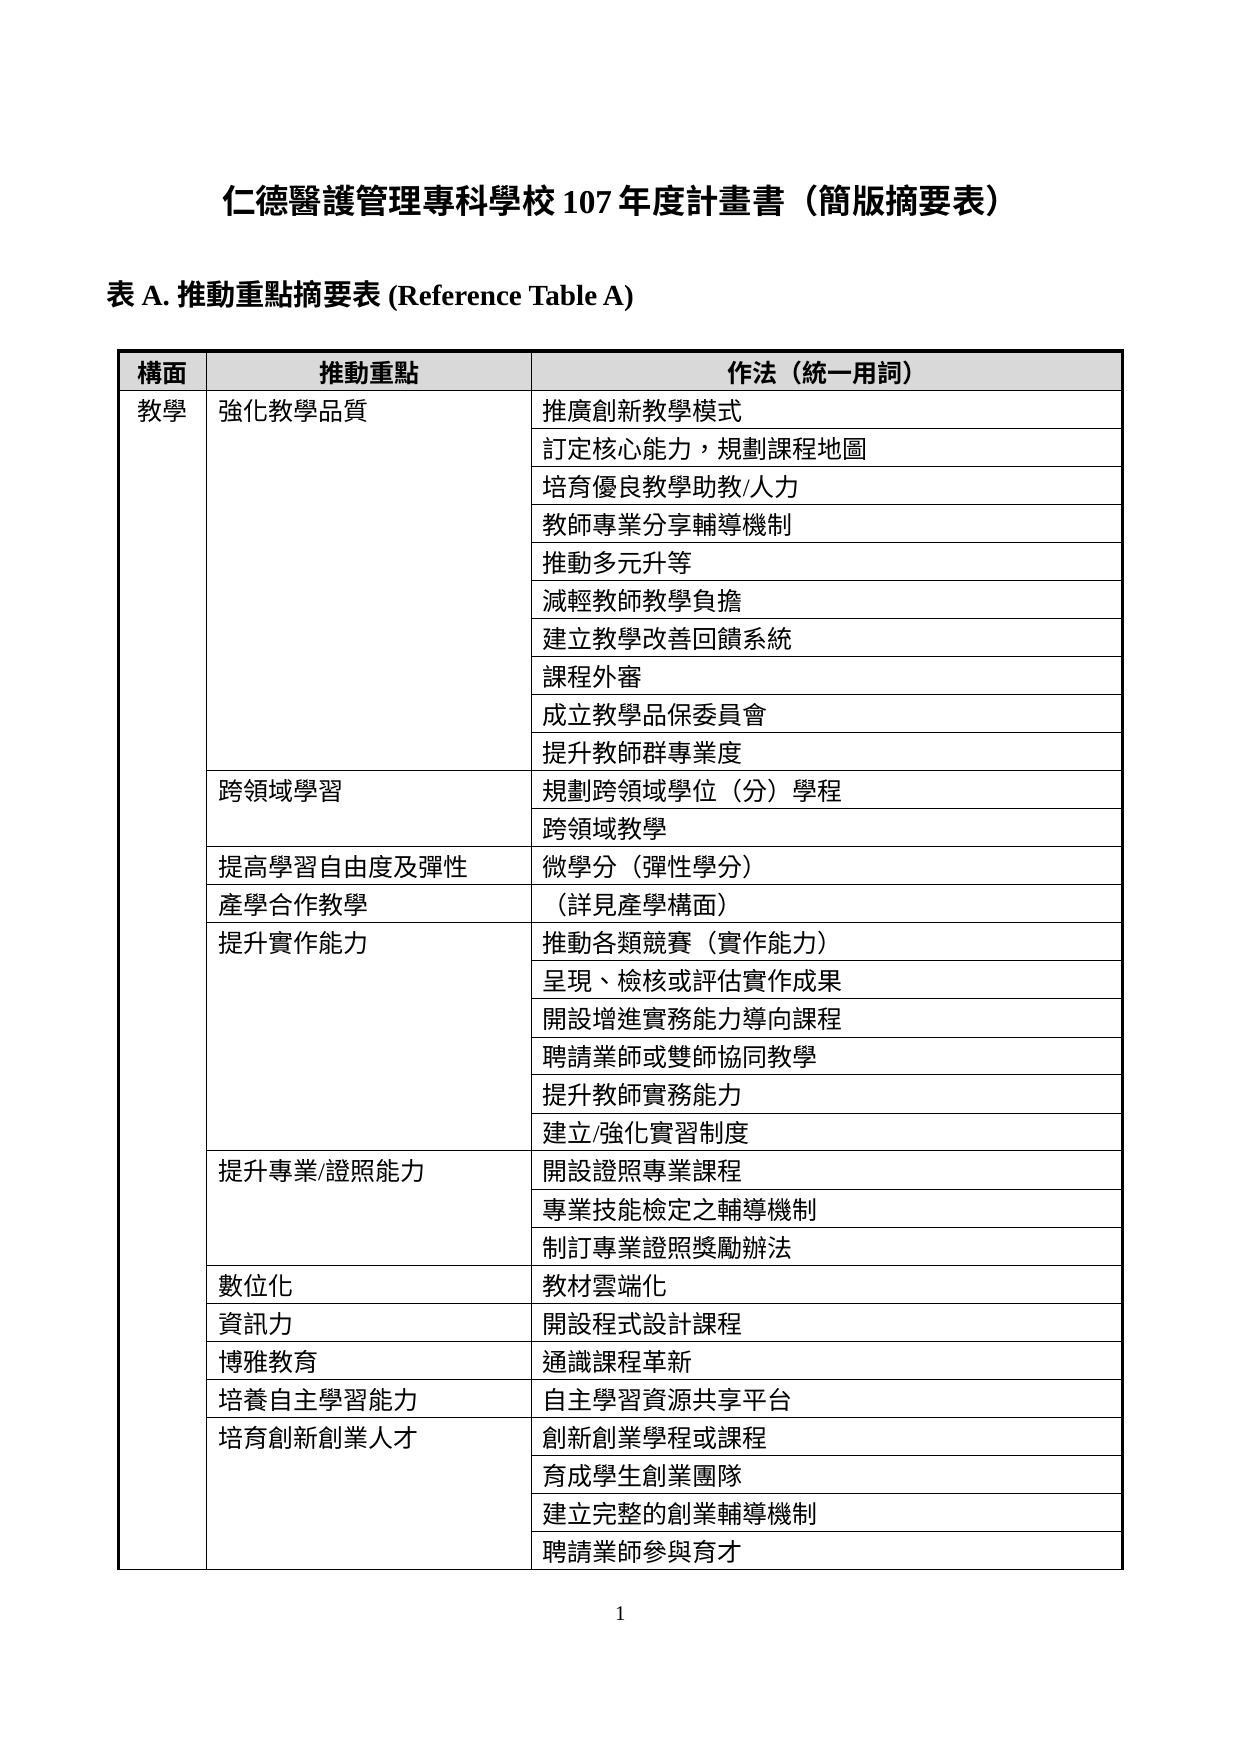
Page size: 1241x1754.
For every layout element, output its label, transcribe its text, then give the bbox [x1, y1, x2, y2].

table_cell 創新創業學程或課程 [532, 1418, 1121, 1455]
table_header 構面 [120, 353, 206, 390]
table_cell 聘請業師參與育才 [532, 1532, 1121, 1569]
table_cell 博雅教育 [207, 1342, 531, 1379]
table_cell 呈現、檢核或評估實作成果 [532, 961, 1121, 998]
text 仁德醫護管理專科學校107年度計畫書（簡版摘要表） [106, 162, 1134, 237]
table_cell 推動多元升等 [532, 543, 1121, 580]
text 表A. 推動重點摘要表 (Reference Table A) [106, 256, 1134, 331]
table_cell 通識課程革新 [532, 1342, 1121, 1379]
table_cell 聘請業師或雙師協同教學 [532, 1038, 1121, 1074]
table_cell 產學合作教學 [207, 885, 531, 922]
table_cell 教學 [120, 391, 206, 1569]
table_cell 育成學生創業團隊 [532, 1456, 1121, 1493]
table_header 推動重點 [207, 353, 531, 390]
table_cell 開設證照專業課程 [532, 1151, 1121, 1188]
table_cell 建立教學改善回饋系統 [532, 619, 1121, 656]
table_cell 培育創新創業人才 [207, 1418, 531, 1569]
table_cell 推動各類競賽（實作能力） [532, 923, 1121, 960]
table_cell 資訊力 [207, 1304, 531, 1341]
table_cell 課程外審 [532, 657, 1121, 694]
table_cell 提升專業/證照能力 [207, 1151, 531, 1265]
table_cell 專業技能檢定之輔導機制 [532, 1190, 1121, 1227]
table_cell 成立教學品保委員會 [532, 695, 1121, 732]
table_cell 訂定核心能力，規劃課程地圖 [532, 429, 1121, 466]
table_cell 開設增進實務能力導向課程 [532, 999, 1121, 1036]
table_cell 開設程式設計課程 [532, 1304, 1121, 1341]
table_cell 數位化 [207, 1266, 531, 1303]
table_cell 建立/強化實習制度 [532, 1114, 1121, 1150]
table_cell 提高學習自由度及彈性 [207, 847, 531, 884]
table_cell 建立完整的創業輔導機制 [532, 1494, 1121, 1531]
table_cell 跨領域教學 [532, 809, 1121, 846]
table_cell 培養自主學習能力 [207, 1380, 531, 1417]
table_cell 教師專業分享輔導機制 [532, 505, 1121, 542]
table_cell 微學分（彈性學分） [532, 847, 1121, 884]
table_cell 教材雲端化 [532, 1266, 1121, 1303]
table_cell 減輕教師教學負擔 [532, 581, 1121, 618]
table_cell 跨領域學習 [207, 771, 531, 846]
table_cell 規劃跨領域學位（分）學程 [532, 771, 1121, 808]
table_header 作法（統一用詞） [532, 353, 1121, 390]
table_cell 制訂專業證照獎勵辦法 [532, 1228, 1121, 1265]
table_cell 自主學習資源共享平台 [532, 1380, 1121, 1417]
table_cell 提升教師群專業度 [532, 733, 1121, 770]
table_cell （詳見產學構面） [532, 885, 1121, 922]
table_cell 提升教師實務能力 [532, 1075, 1121, 1112]
table_cell 推廣創新教學模式 [532, 391, 1121, 428]
table_cell 強化教學品質 [207, 391, 531, 770]
table_cell 培育優良教學助教/人力 [532, 467, 1121, 504]
table_cell 提升實作能力 [207, 923, 531, 1150]
